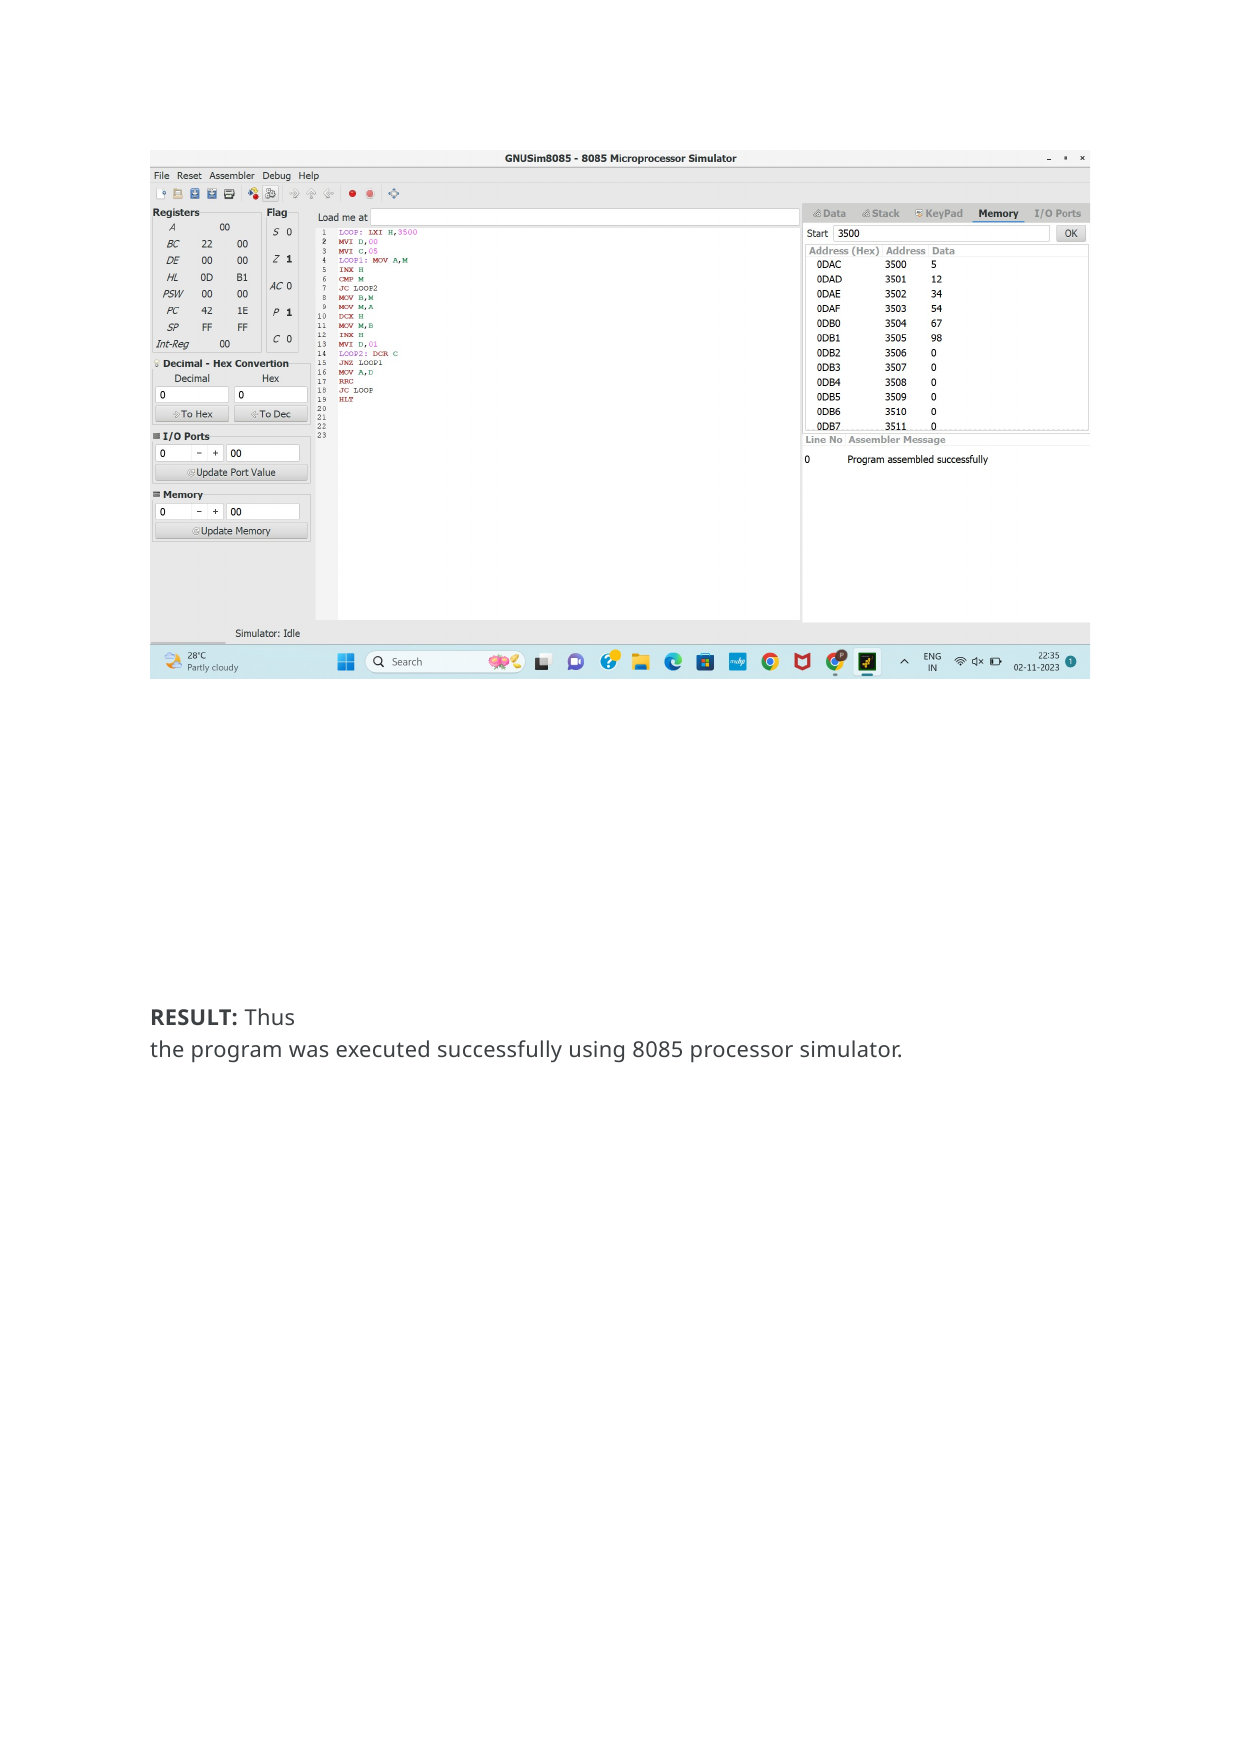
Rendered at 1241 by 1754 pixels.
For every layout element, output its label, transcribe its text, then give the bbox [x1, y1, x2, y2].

picture [150, 150, 1091, 679]
text GNUSIM 8085 ALGORITHM: 1) Initialize HL pair as memory pointer. 2) Get the count at memory and load it into C register 3) Copy it in D register (for bubble sort (N-1)) times required). 4) Get the first value in A register. 5) Compare it with the value at next location. 6) If they are out of order, exchange the contents of A register and memory. 7) Decrement D register content by 1 8) Repeat step 5 and 7 till the value in D register become zero. 9) Decrement the C register content by 1. 10) Repeat steps 3 to 9 till the value in C register becomes zero. PROGRAM: LOOP: LXI H,3500 MVI D,00 MVI C,05 LOOP1: MOV A,M INX H CMP M JC LOOP2 MOV B,M MOV M,A DCX H MOV M,B INX H MVI D,01 LOOP2: DCR C JNZ LOOP1 MOV A,D RRC JC LOOP HLT INPUT: OUPUT: RESULT: Thus the program was executed successfully using 8085 processor simulator. [150, 679, 1090, 1064]
